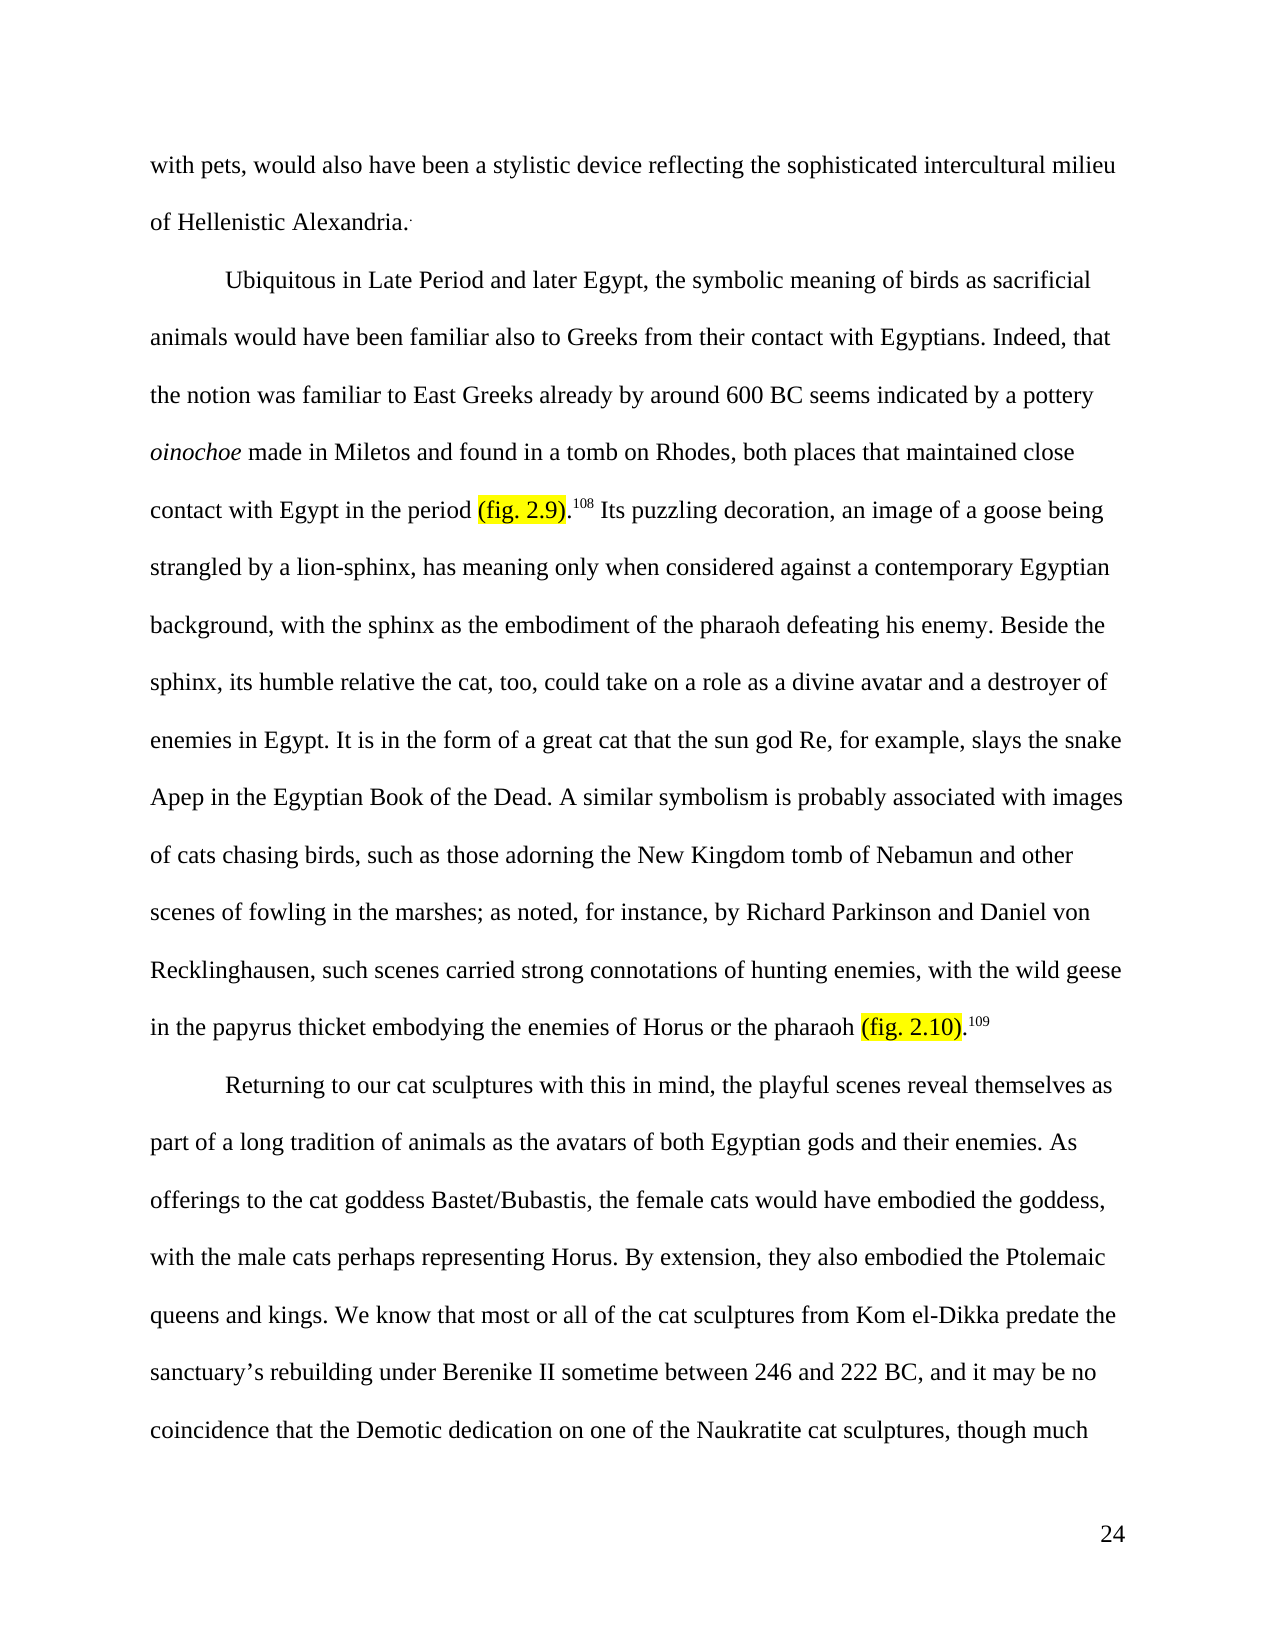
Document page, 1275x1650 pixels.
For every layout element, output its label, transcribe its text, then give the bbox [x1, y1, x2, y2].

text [150, 1070, 1125, 1444]
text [150, 150, 1125, 236]
text Ubiquitous in Late Period and later Egypt, the symbolic meaning of birds as sacrificial animals would have been familiar also to Greeks from their contact with Egyptians. Indeed, that the notion was familiar to East Greeks already by around 600 BC seems indicated by a pottery oinochoe made in Miletos and found in a tomb on Rhodes, both places that maintained close contact with Egypt in the period (fig. 2.9). Its puzzling decoration, an image of a goose being strangled by a lion-sphinx, has meaning only when considered against a contemporary Egyptian background, with the sphinx as the embodiment of the pharaoh defeating his enemy. Beside the sphinx, its humble relative the cat, too, could take on a role as a divine avatar and a destroyer of enemies in Egypt. It is in the form of a great cat that the sun god Re, for example, slays the snake Apep in the Egyptian Book of the Dead. A similar symbolism is probably associated with images of cats chasing birds, such as those adorning the New Kingdom tomb of Nebamun and other scenes of fowling in the marshes; as noted, for instance, by Richard Parkinson and Daniel von Recklinghausen, such scenes carried strong connotations of hunting enemies, with the wild geese in the papyrus thicket embodying the enemies of Horus or the pharaoh (fig. 2.10). [150, 265, 1125, 1041]
